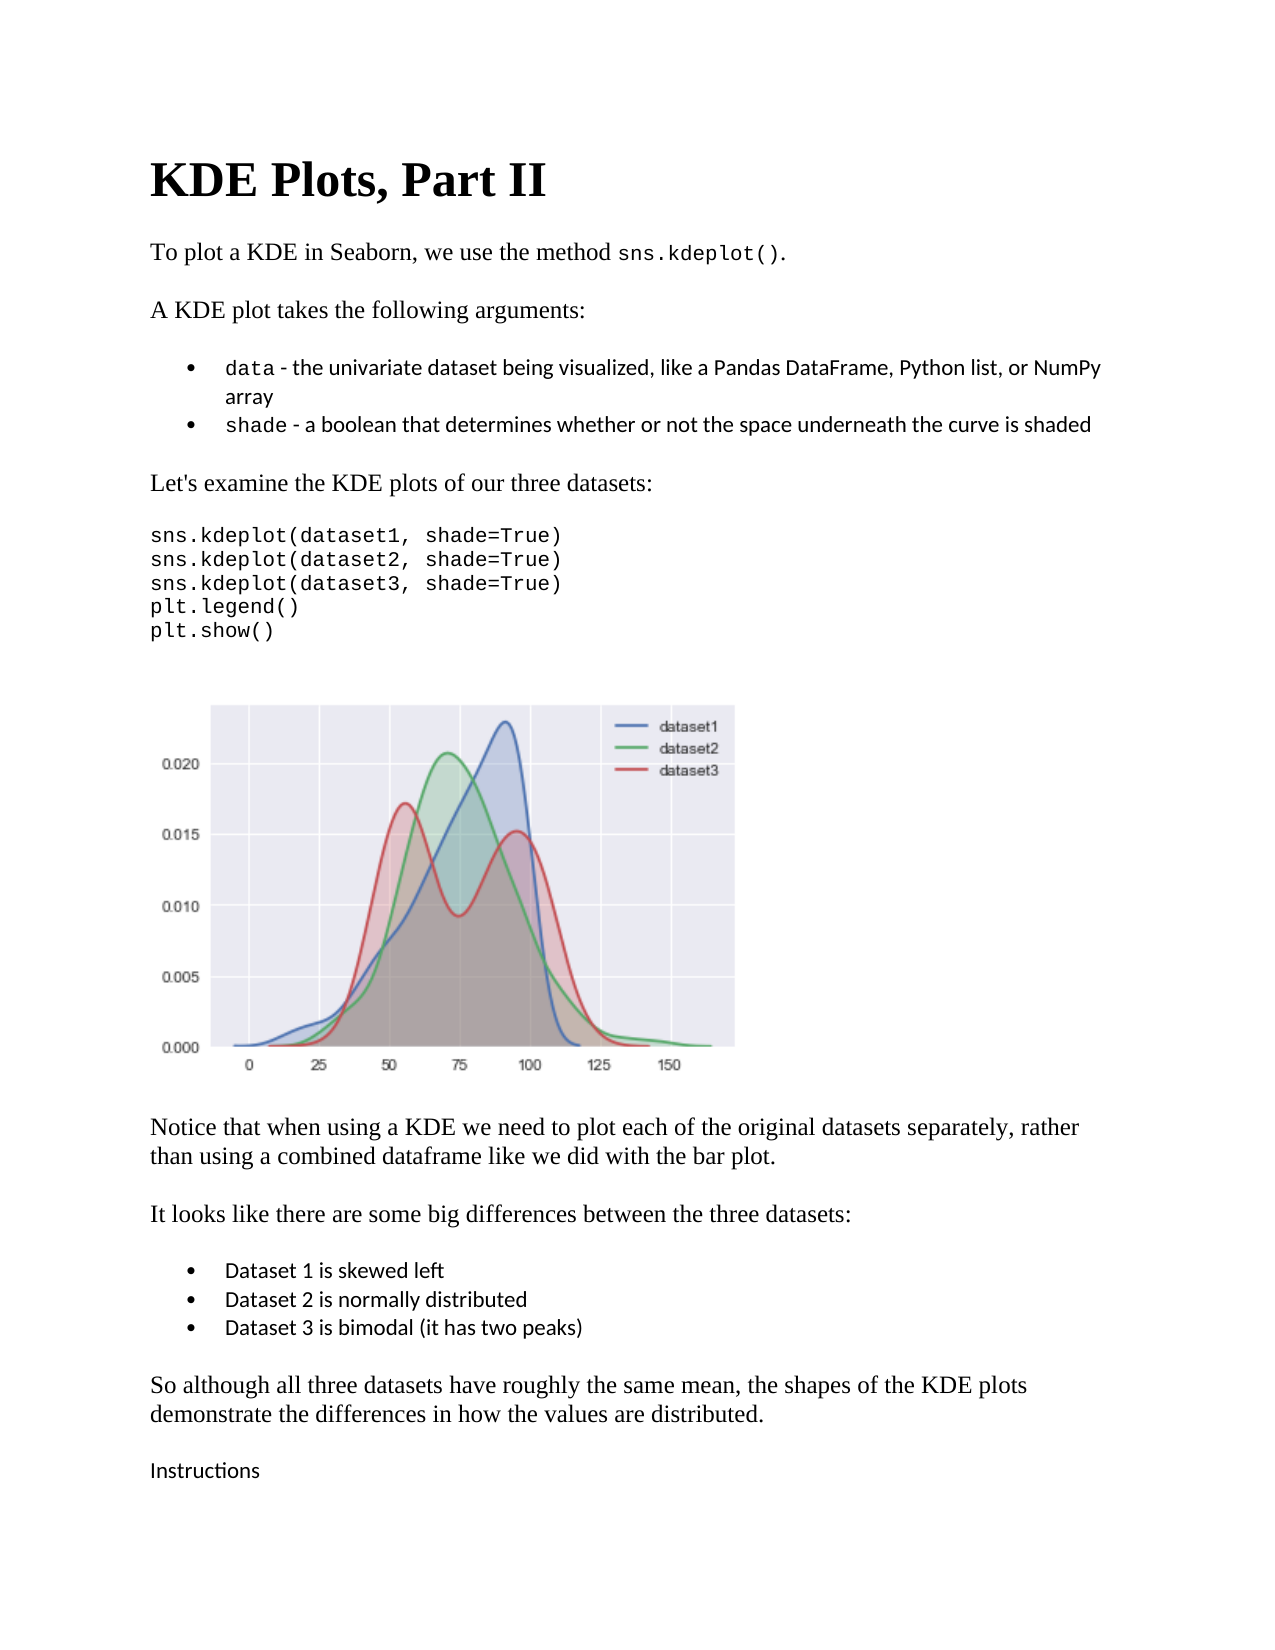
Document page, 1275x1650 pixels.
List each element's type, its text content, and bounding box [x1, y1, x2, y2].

picture [150, 696, 746, 1083]
text To plot a KDE in Seaborn, we use the method sns.kdeplot(). [150, 237, 1125, 266]
list shade - a boolean that determines whether or not the space underneath the curve is shaded [187, 410, 1125, 438]
text A KDE plot takes the following arguments: [150, 295, 1125, 324]
text Instructions [150, 1457, 1125, 1484]
text It looks like there are some big differences between the three datasets: [150, 1199, 1125, 1227]
list Dataset 1 is skewed left [187, 1257, 1125, 1285]
list Dataset 2 is normally distributed [187, 1285, 1125, 1313]
text Notice that when using a KDE we need to plot each of the original datasets separately, rather than using a combined dataframe like we did with the bar plot. [150, 1112, 1125, 1169]
text plt.show() [150, 620, 1125, 644]
text So although all three datasets have roughly the same mean, the shapes of the KDE plots demonstrate the differences in how the values are distributed. [150, 1370, 1125, 1427]
text Let's examine the KDE plots of our three datasets: [150, 468, 1125, 496]
list Dataset 3 is bimodal (it has two peaks) [187, 1313, 1125, 1341]
text sns.kdeplot(dataset1, shade=True) [150, 526, 1125, 549]
text sns.kdeplot(dataset3, shade=True) [150, 573, 1125, 596]
text sns.kdeplot(dataset2, shade=True) [150, 549, 1125, 573]
text plt.legend() [150, 596, 1125, 620]
subtitle KDE Plots, Part II [150, 150, 1125, 207]
list data - the univariate dataset being visualized, like a Pandas DataFrame, Python list, or NumPy array [187, 353, 1125, 410]
